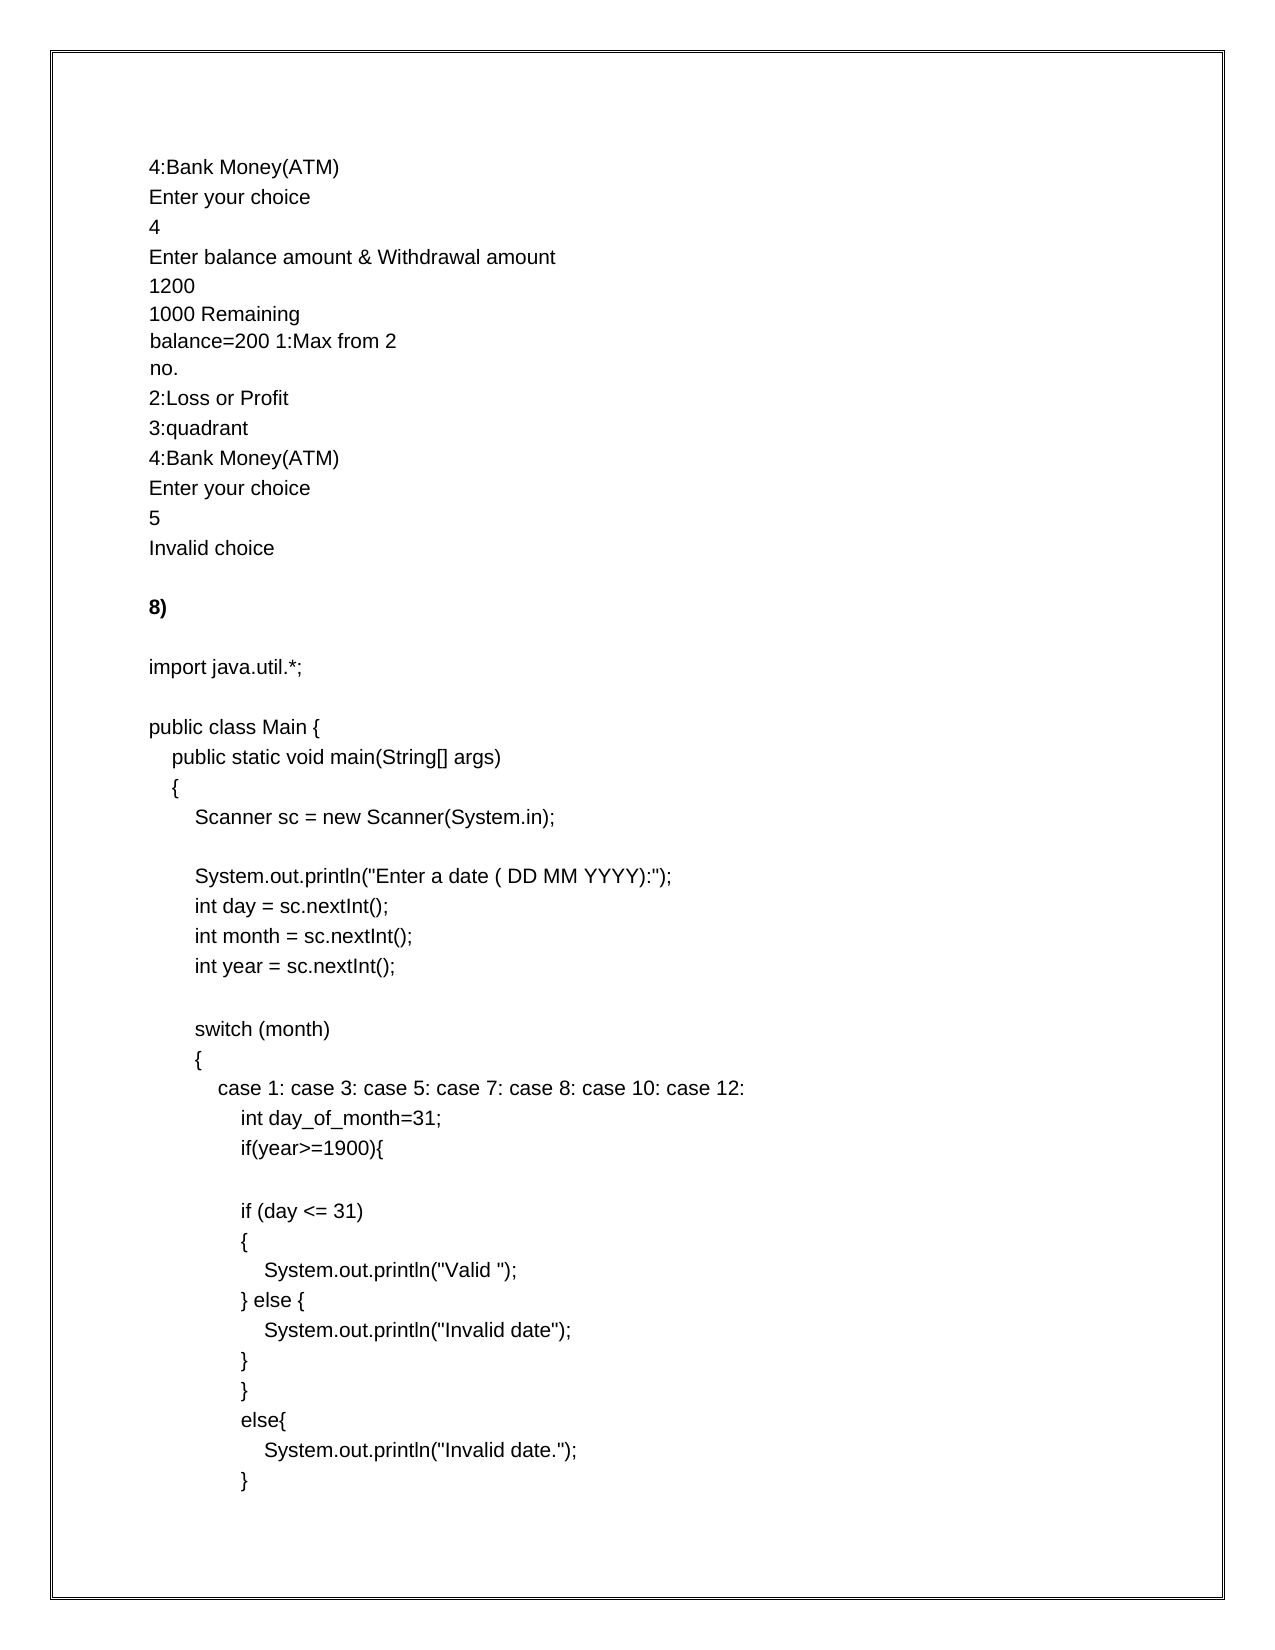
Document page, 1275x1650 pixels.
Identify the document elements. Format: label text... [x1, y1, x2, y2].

text int month = sc.nextInt(); [148, 924, 853, 948]
text else{ [148, 1408, 853, 1432]
text if(year>=1900){ [148, 1136, 853, 1160]
text Enter your choice [148, 185, 853, 209]
text System.out.println("Valid "); [148, 1258, 853, 1282]
text 3:quadrant [148, 416, 853, 440]
text System.out.println("Invalid date"); [148, 1318, 853, 1342]
text 8) [148, 595, 853, 619]
text int day_of_month=31; [148, 1106, 853, 1130]
text { [148, 1228, 853, 1252]
text System.out.println("Enter a date ( DD MM YYYY):"); [148, 864, 853, 888]
text 4:Bank Money(ATM) [148, 446, 853, 470]
text Scanner sc = new Scanner(System.in); [148, 804, 853, 828]
text 2:Loss or Profit [148, 386, 853, 410]
text import java.util.*; [148, 655, 853, 679]
text } else { [148, 1288, 853, 1312]
text switch (month) [148, 1016, 853, 1040]
text int day = sc.nextInt(); [148, 894, 853, 918]
text if (day <= 31) [148, 1198, 853, 1222]
text } [148, 1468, 853, 1492]
text 4:Bank Money(ATM) [148, 155, 853, 179]
text } [148, 1348, 853, 1372]
text { [148, 774, 853, 798]
text 4 [148, 214, 853, 238]
text { [148, 1046, 853, 1070]
text } [148, 1378, 853, 1402]
text public static void main(String[] args) [148, 745, 853, 769]
text int year = sc.nextInt(); [148, 954, 853, 978]
text 1000 Remaining balance=200 1:Max from 2 no. [148, 302, 398, 380]
text Enter your choice [148, 476, 853, 499]
text case 1: case 3: case 5: case 7: case 8: case 10: case 12: [148, 1076, 853, 1100]
text System.out.println("Invalid date."); [148, 1438, 853, 1462]
text Invalid choice [148, 535, 853, 559]
text 5 [148, 506, 853, 529]
text 1200 [148, 274, 853, 298]
text public class Main { [148, 715, 853, 739]
text Enter balance amount & Withdrawal amount [148, 244, 853, 268]
